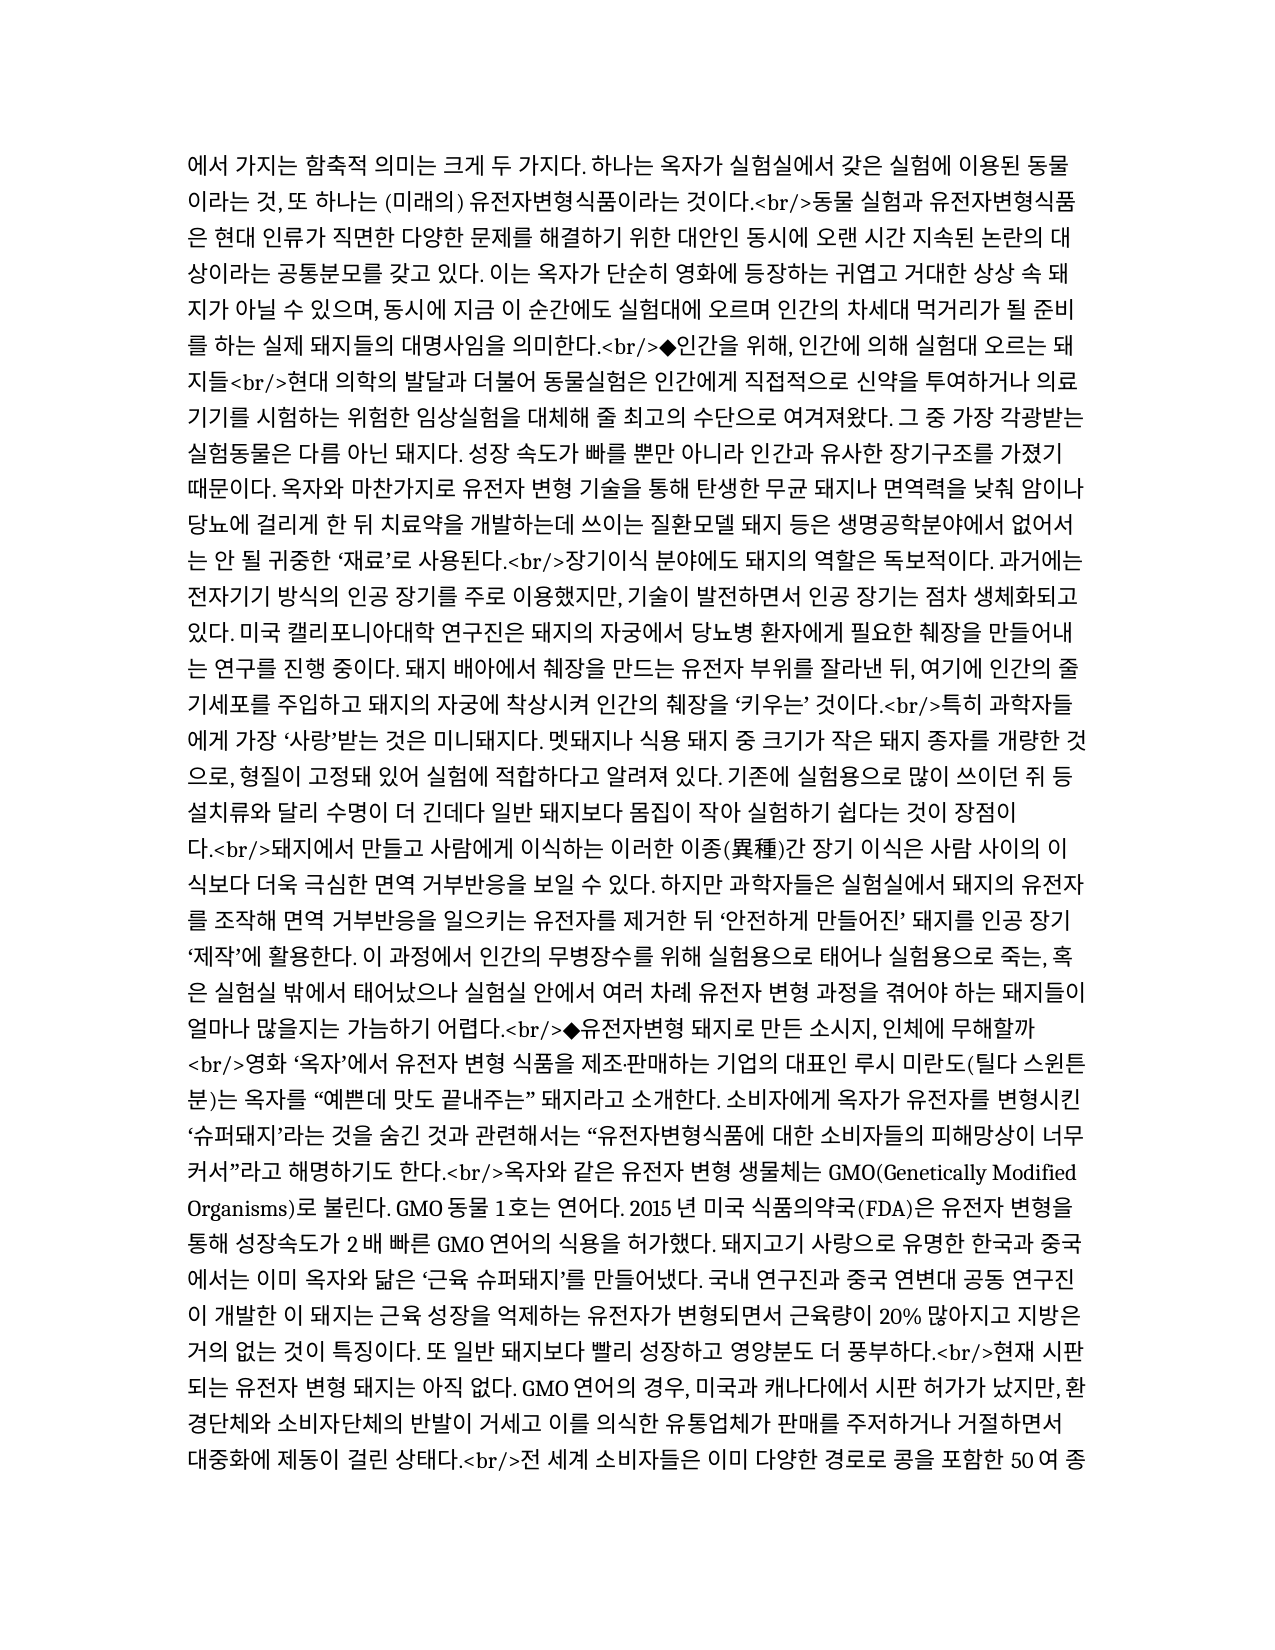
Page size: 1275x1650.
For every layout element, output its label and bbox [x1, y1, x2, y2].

text [187, 150, 1087, 1475]
